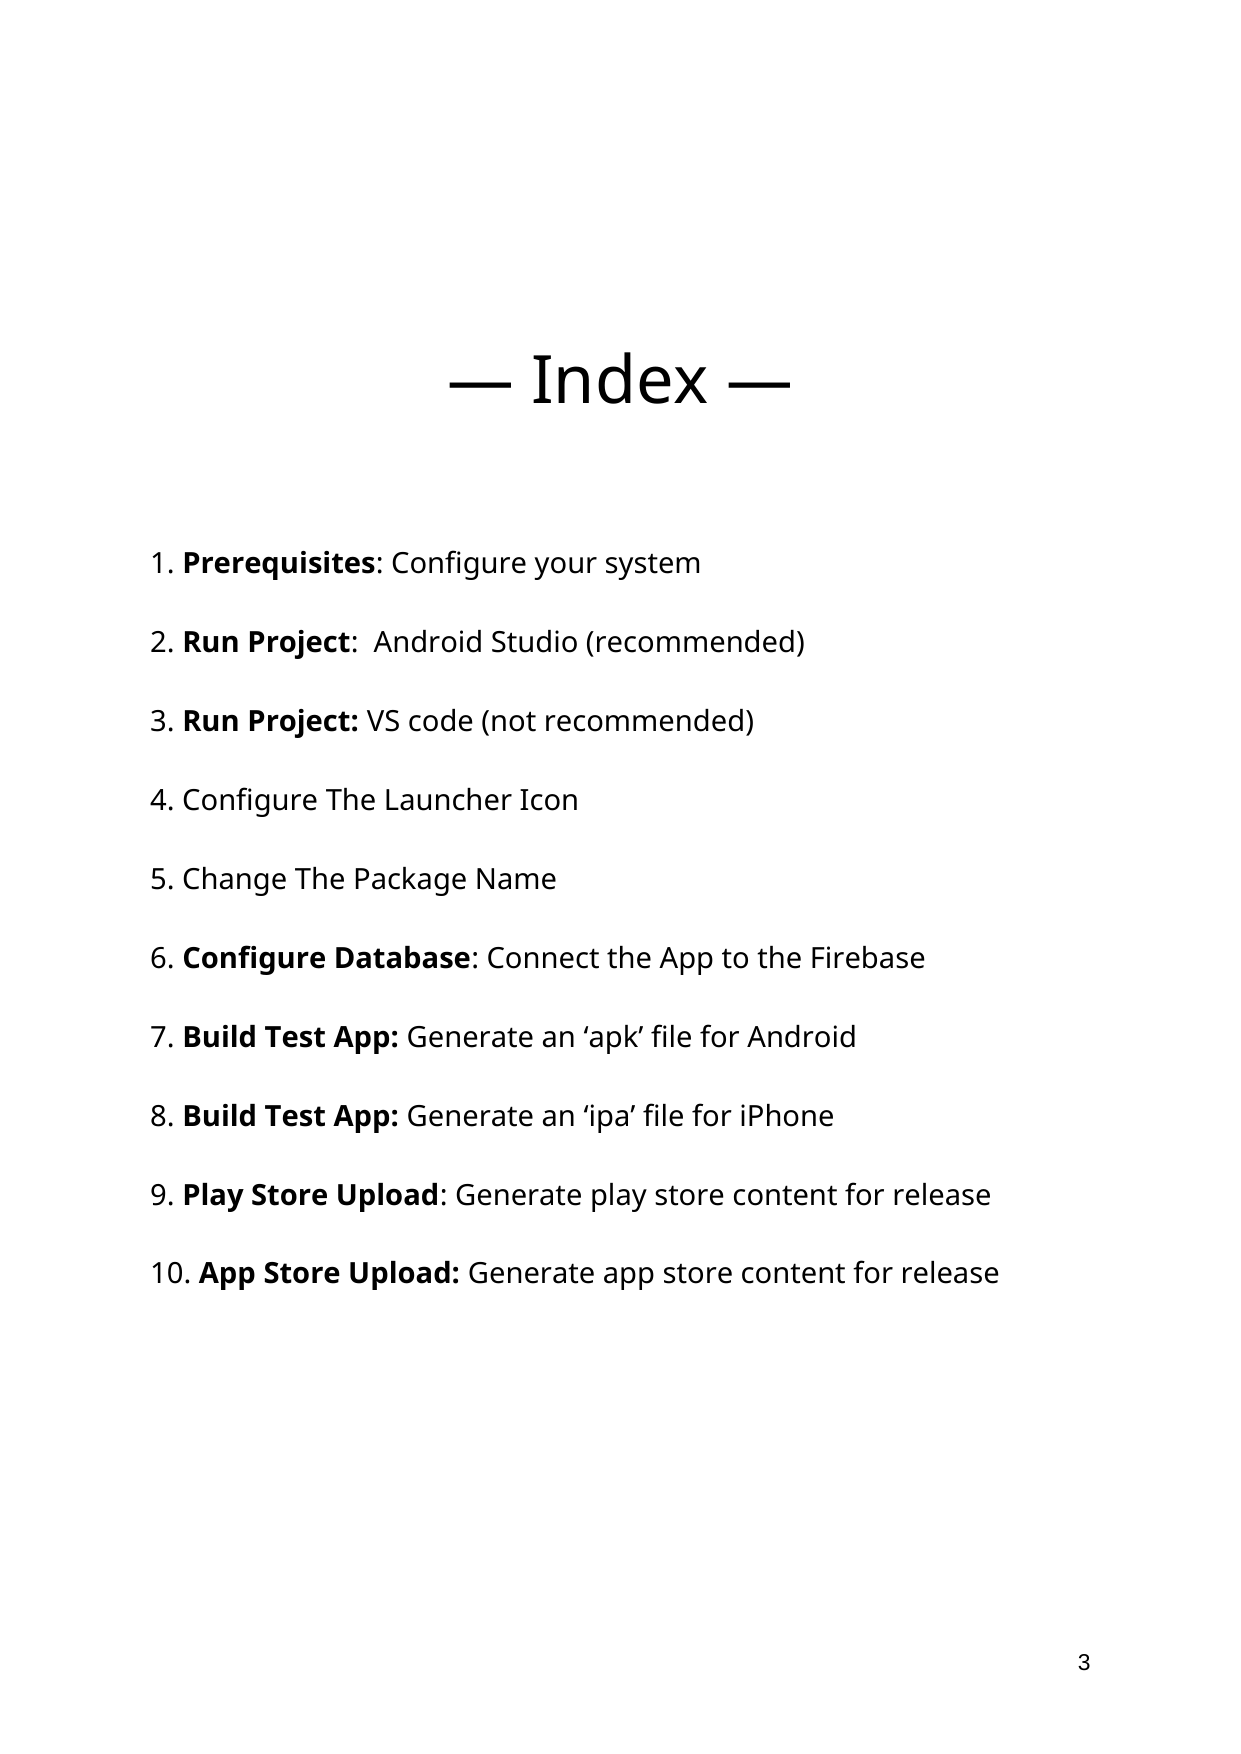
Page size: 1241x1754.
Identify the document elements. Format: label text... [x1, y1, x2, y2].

subtitle 3. Run Project: VS code (not recommended) [150, 700, 1090, 740]
subtitle 7. Build Test App: Generate an ‘apk’ file for Android [150, 1016, 1090, 1056]
subtitle 2. Run Project: Android Studio (recommended) [150, 621, 1090, 661]
subtitle 10. App Store Upload: Generate app store content for release [150, 1253, 1090, 1292]
subtitle 1. Prerequisites: Configure your system [150, 542, 1090, 582]
subtitle 8. Build Test App: Generate an ‘ipa’ file for iPhone [150, 1095, 1090, 1134]
subtitle 5. Change The Package Name [150, 858, 1090, 898]
subtitle 6. Configure Database: Connect the App to the Firebase [150, 937, 1090, 977]
subtitle 4. Configure The Launcher Icon [150, 779, 1090, 819]
title — Index — [150, 332, 1090, 423]
subtitle 9. Play Store Upload: Generate play store content for release [150, 1174, 1090, 1213]
